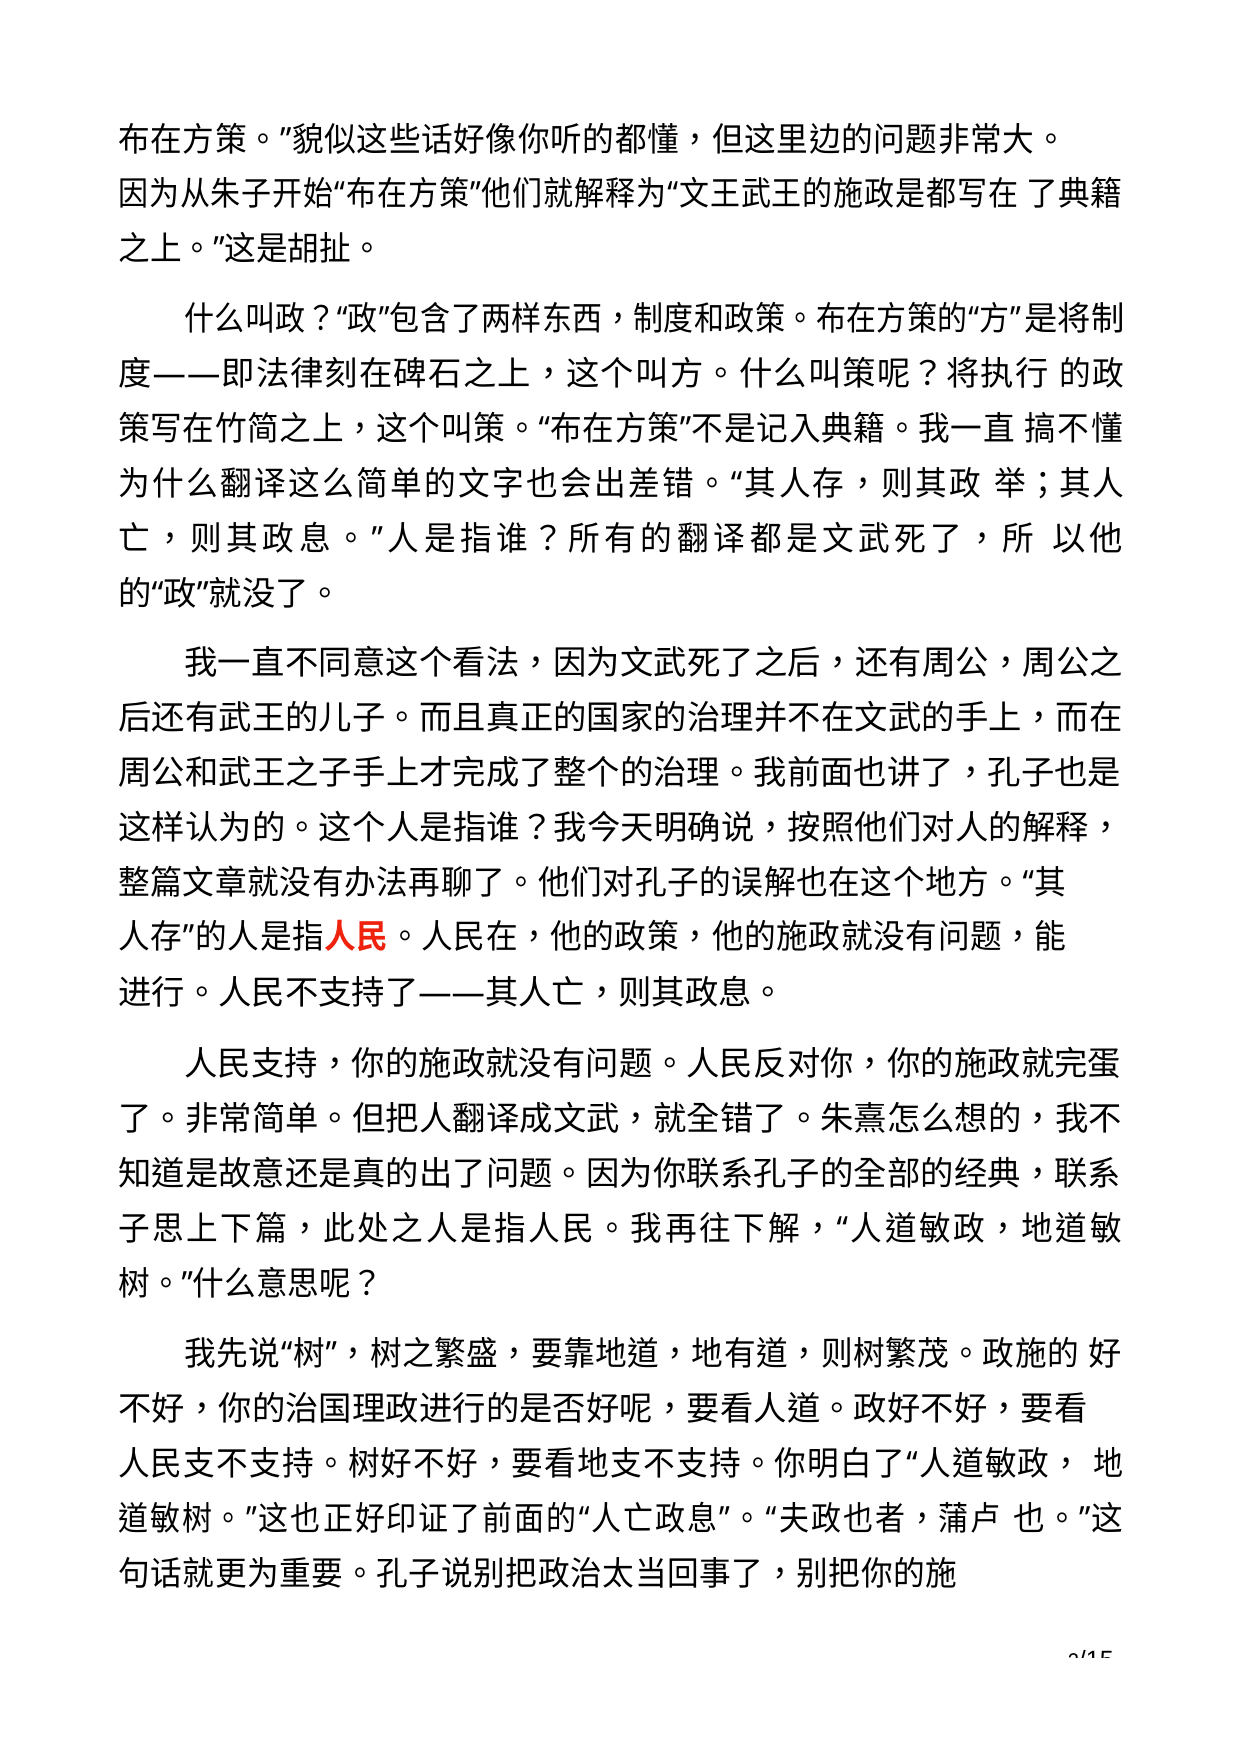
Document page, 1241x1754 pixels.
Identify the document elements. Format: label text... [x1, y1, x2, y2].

text 什么叫政？“政”包含了两样东西，制度和政策。布在⽅策的“⽅” 是将制度——即法律刻在碑⽯之上，这个叫⽅。什么叫策呢？将执⾏ 的政策写在⽵简之上，这个叫策。“布在⽅策”不是记⼊典籍。我⼀直 搞不懂为什么翻译这么简单的⽂字也会出差错。“其⼈存，则其政 举；其⼈亡，则其政息。”⼈是指谁？所有的翻译都是⽂武死了，所 以他的“政”就没了。 [118, 286, 1124, 616]
text 我⼀直不同意这个看法，因为⽂武死了之后，还有周公，周公之 后还有武王的⼉⼦。⽽且真正的国家的治理并不在⽂武的⼿上，⽽在 周公和武王之⼦⼿上才完成了整个的治理。我前面也讲了，孔⼦也是 这样认为的。这个⼈是指谁？我今天明确说，按照他们对⼈的解释， 整篇⽂章就没有办法再聊了。他们对孔⼦的误解也在这个地⽅。“其 [118, 631, 1123, 906]
text ⼦思上下篇，此处之⼈是指⼈民。我再往下解，“⼈道敏政，地道敏 树。”什么意思呢？ [118, 1196, 1122, 1306]
text 进⾏。⼈民不支持了——其⼈亡，则其政息。 [118, 959, 785, 1016]
text 我先说“树”，树之繁盛，要靠地道，地有道，则树繁茂。政施的 好不好，你的治国理政进⾏的是否好呢，要看⼈道。政好不好，要看 [118, 1321, 1122, 1431]
text ⼈民支不支持。树好不好，要看地支不支持。你明白了“⼈道敏政， 地道敏树。”这也正好印证了前面的“⼈亡政息”。“夫政也者，蒲卢 也。”这句话就更为重要。孔⼦说别把政治太当回事了，别把你的施 [118, 1431, 1124, 1596]
text 因为从朱⼦开始“布在⽅策”他们就解释为“⽂王武王的施政是都写在 了典籍之上。”这是胡扯。 [118, 162, 1122, 272]
text ⼈存”的⼈是指⼈民。⼈民在，他的政策，他的施政就没有问题，能 [118, 906, 1123, 959]
text ⼈民支持，你的施政就没有问题。⼈民反对你，你的施政就完蛋 了。非常简单。但把⼈翻译成⽂武，就全错了。朱熹怎么想的，我不 知道是故意还是真的出了问题。因为你联系孔⼦的全部的经典，联系 [118, 1031, 1122, 1196]
text 布在⽅策。”貌似这些话好像你听的都懂，但这里边的问题非常⼤。 [118, 114, 1122, 160]
